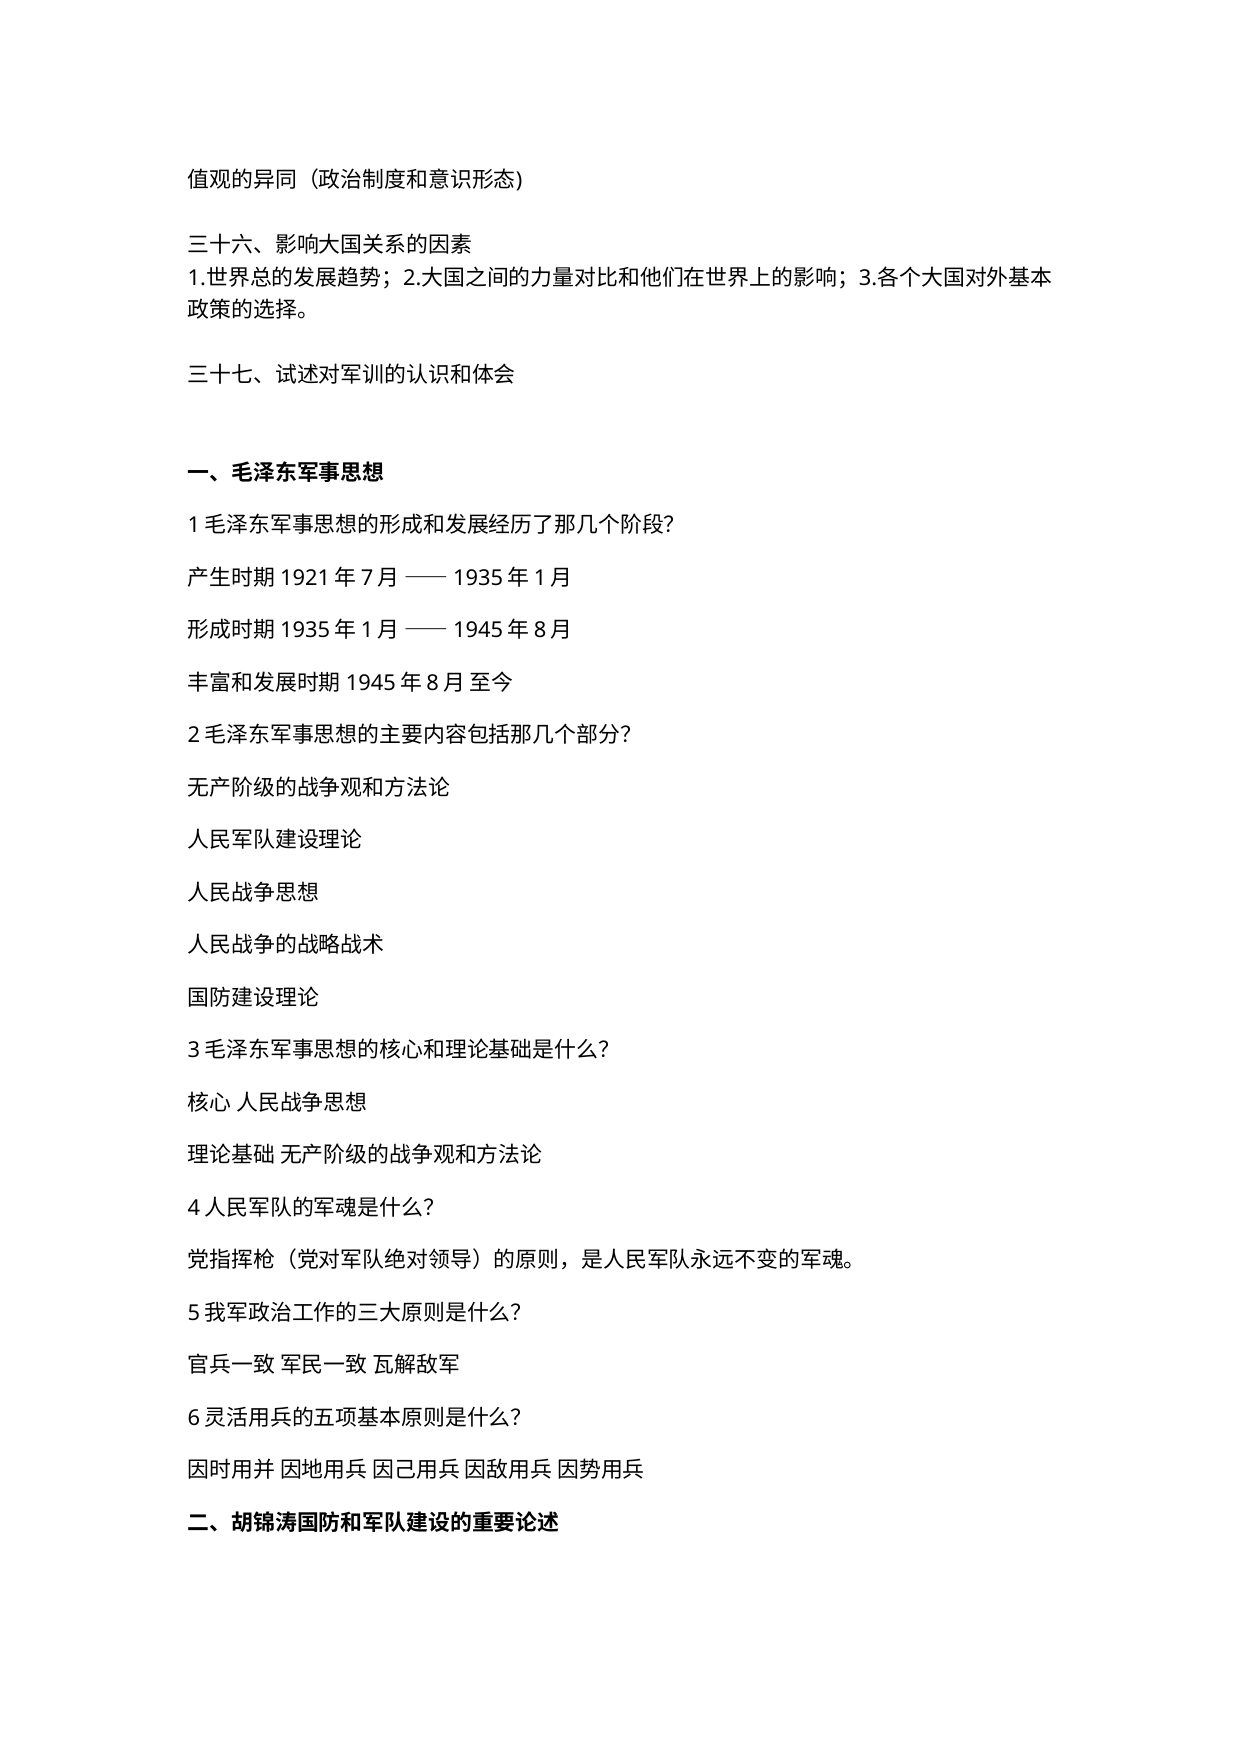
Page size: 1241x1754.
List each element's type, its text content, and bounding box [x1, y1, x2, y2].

text 人民战争的战略战术 [187, 927, 1053, 959]
text 3毛泽东军事思想的核心和理论基础是什么？ [187, 1032, 1053, 1064]
text 1毛泽东军事思想的形成和发展经历了那几个阶段？ [187, 507, 1053, 539]
text 国防建设理论 [187, 979, 1053, 1012]
text 丰富和发展时期 1945年8月 至今 [187, 664, 1053, 697]
text 形成时期 1935年1月 —— 1945年8月 [187, 612, 1053, 644]
text 理论基础 无产阶级的战争观和方法论 [187, 1137, 1053, 1169]
text 4人民军队的军魂是什么？ [187, 1189, 1053, 1222]
text 二、胡锦涛国防和军队建设的重要论述 [187, 1504, 1053, 1537]
text 无产阶级的战争观和方法论 [187, 769, 1053, 802]
text 一、毛泽东军事思想 [187, 454, 1053, 487]
text 党指挥枪（党对军队绝对领导）的原则，是人民军队永远不变的军魂。 [187, 1242, 1053, 1274]
text 三十七、试述对军训的认识和体会 [187, 357, 1053, 389]
text 产生时期 1921年7月 —— 1935年1月 [187, 559, 1053, 592]
text 5我军政治工作的三大原则是什么？ [187, 1294, 1053, 1327]
text 三十六、影响大国关系的因素 [187, 227, 1053, 259]
text 核心 人民战争思想 [187, 1084, 1053, 1117]
text 6灵活用兵的五项基本原则是什么？ [187, 1399, 1053, 1432]
text 因时用并 因地用兵 因己用兵 因敌用兵 因势用兵 [187, 1452, 1053, 1484]
text 人民战争思想 [187, 874, 1053, 907]
text 官兵一致 军民一致 瓦解敌军 [187, 1347, 1053, 1379]
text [187, 162, 1053, 194]
text 人民军队建设理论 [187, 822, 1053, 854]
text 1.世界总的发展趋势；2.大国之间的力量对比和他们在世界上的影响；3.各个大国对外基本政策的选择。 [187, 259, 1053, 324]
text 2毛泽东军事思想的主要内容包括那几个部分？ [187, 717, 1053, 749]
